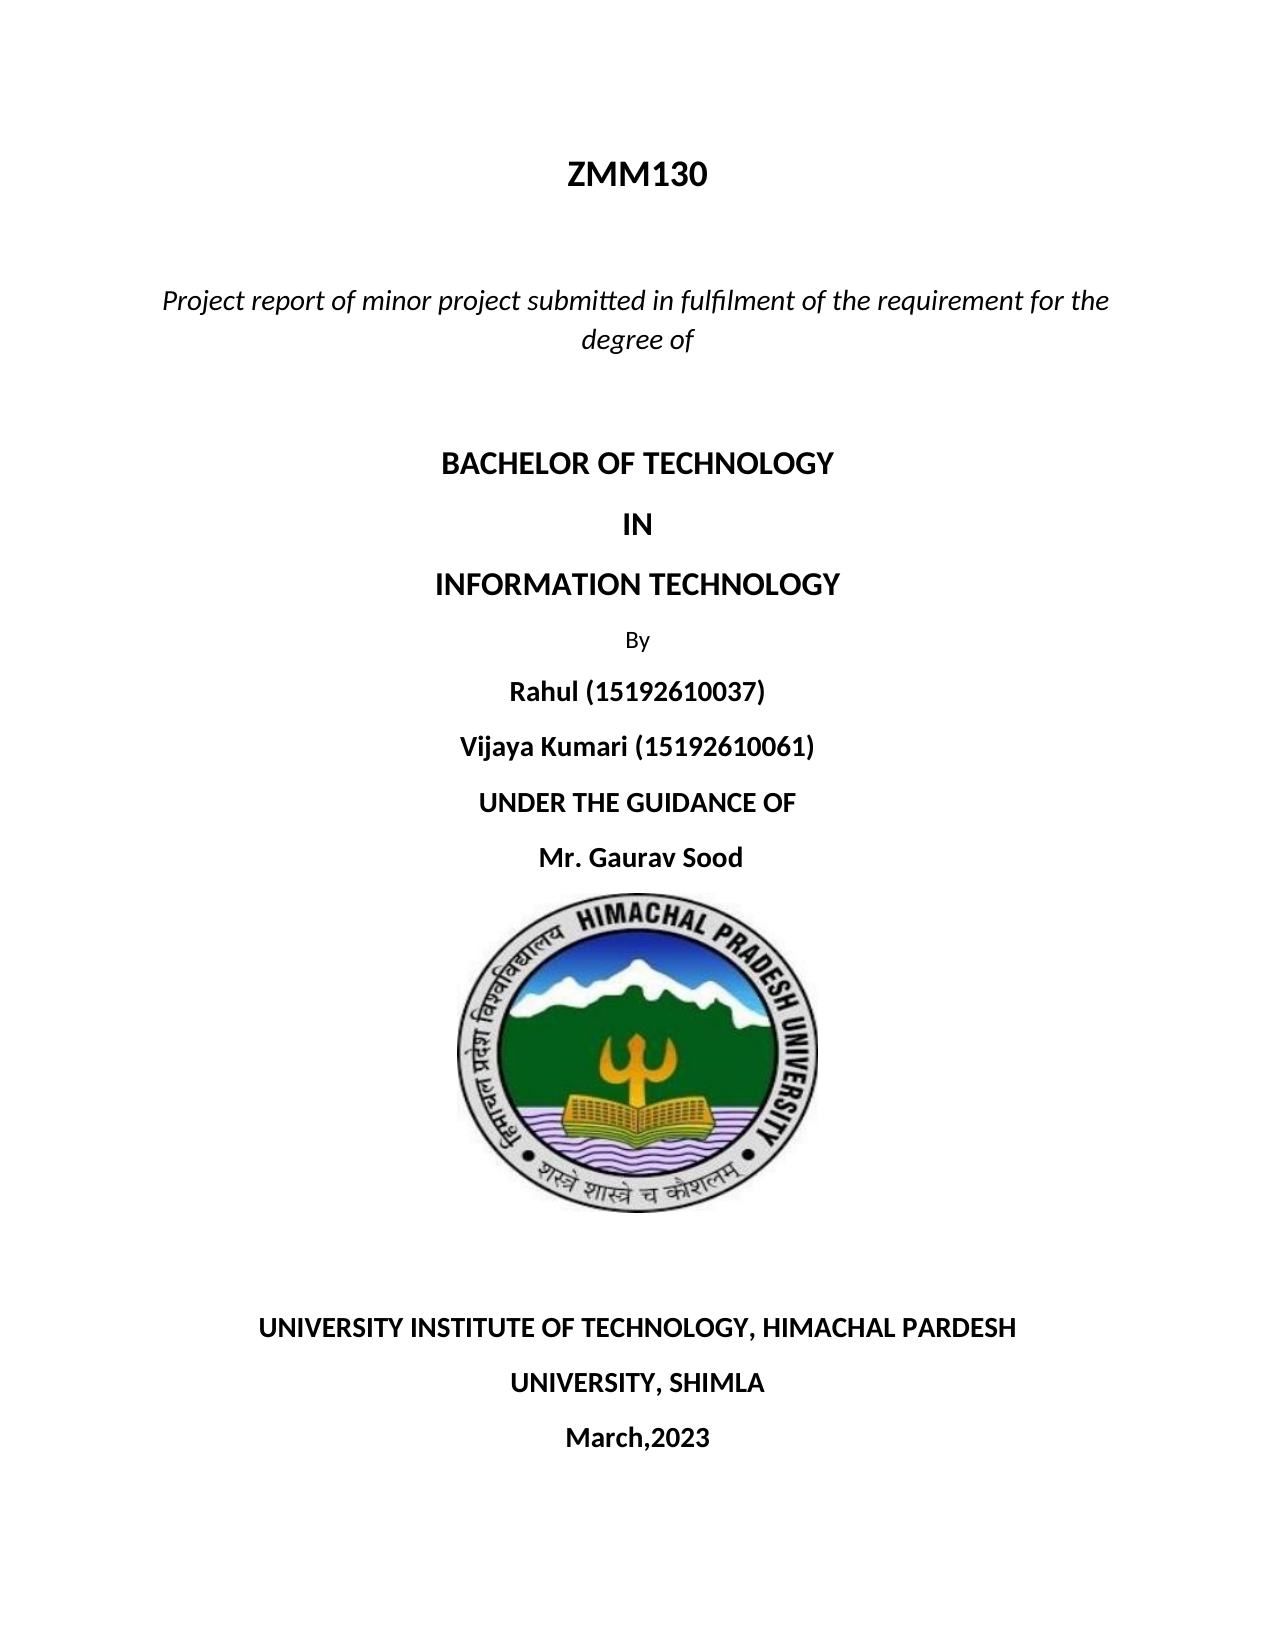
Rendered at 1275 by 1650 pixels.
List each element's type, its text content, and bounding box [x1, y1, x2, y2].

text UNIVERSITY, SHIMLA [150, 1364, 1125, 1400]
text INFORMATION TECHNOLOGY [150, 563, 1125, 604]
text Mr. Gaurav Sood [150, 839, 1125, 874]
text By [150, 624, 1125, 654]
text March,2023 [150, 1419, 1125, 1455]
text ZMM130 [150, 150, 1125, 196]
text Vijaya Kumari (15192610061) [150, 728, 1125, 764]
text BACHELOR OF TECHNOLOGY [150, 442, 1125, 483]
text UNDER THE GUIDANCE OF [150, 784, 1125, 819]
text IN [150, 503, 1125, 543]
text Project report of minor project submitted in fulfilment of the requirement for the degree of [150, 282, 1125, 356]
text Rahul (15192610037) [150, 673, 1125, 709]
text UNIVERSITY INSTITUTE OF TECHNOLOGY, HIMACHAL PARDESH [150, 1278, 1125, 1345]
